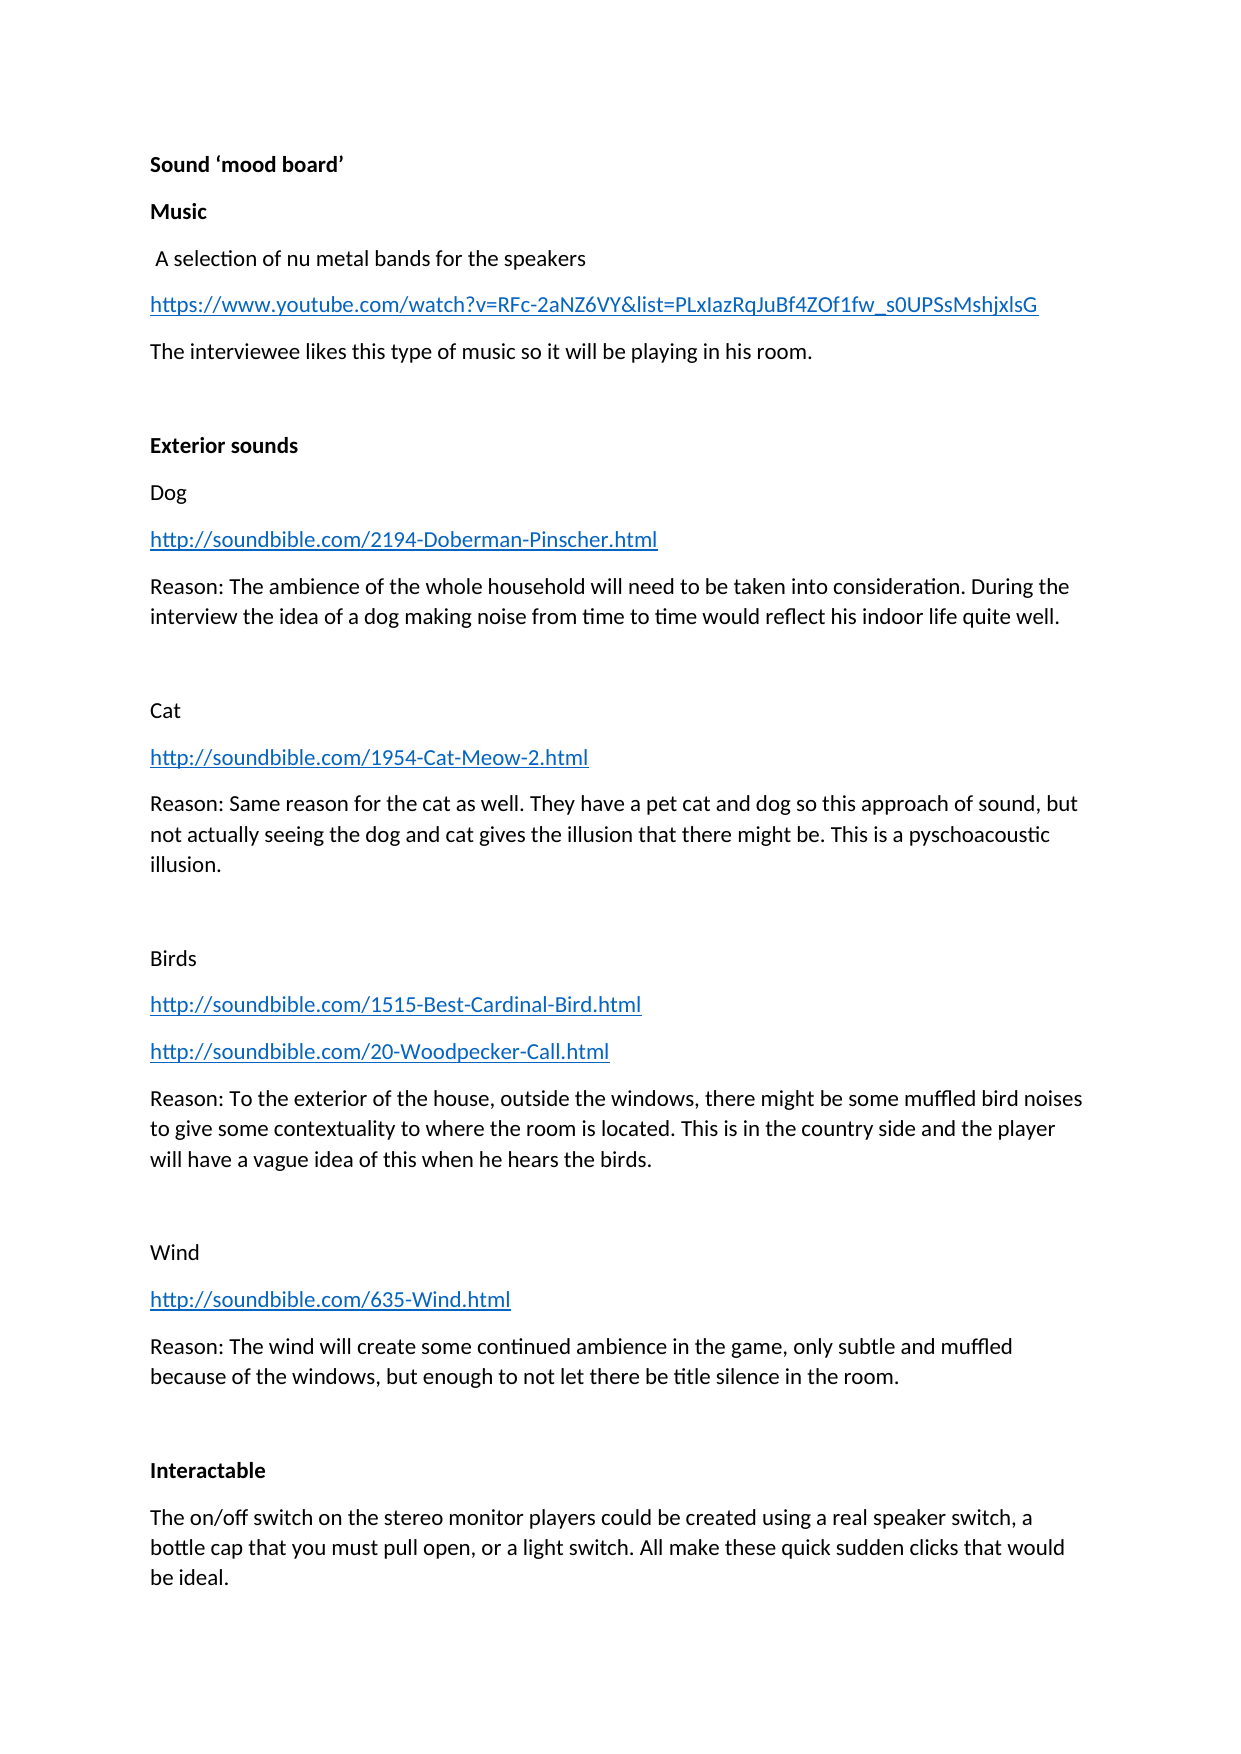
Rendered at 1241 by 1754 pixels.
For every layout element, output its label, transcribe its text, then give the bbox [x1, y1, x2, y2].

text http://soundbible.com/20-Woodpecker-Call.html [150, 1037, 1090, 1066]
text The on/off switch on the stereo monitor players could be created using a real speaker switch, a bottle cap that you must pull open, or a light switch. All make these quick sudden clicks that would be ideal. [150, 1503, 1090, 1592]
text http://soundbible.com/635-Wind.html [150, 1285, 1090, 1313]
text http://soundbible.com/1515-Best-Cardinal-Bird.html [150, 991, 1090, 1019]
text Exterior sounds [150, 431, 1090, 459]
text Reason: To the exterior of the house, outside the windows, there might be some muffled bird noises to give some contextuality to where the room is located. This is in the country side and the player will have a vague idea of this when he hears the birds. [150, 1084, 1090, 1173]
text http://soundbible.com/2194-Doberman-Pinscher.html [150, 525, 1090, 553]
text Reason: The ambience of the whole household will need to be taken into consideration. During the interview the idea of a dog making noise from time to time would reflect his indoor life quite well. [150, 572, 1090, 630]
text Reason: Same reason for the cat as well. They have a pet cat and dog so this approach of sound, but not actually seeing the dog and cat gives the illusion that there might be. This is a pyschoacoustic illusion. [150, 789, 1090, 878]
text Interactable [150, 1456, 1090, 1484]
text Dog [150, 478, 1090, 506]
text The interviewee likes this type of music so it will be playing in his room. [150, 337, 1090, 366]
text http://soundbible.com/1954-Cat-Meow-2.html [150, 743, 1090, 771]
text Sound ‘mood board’ [150, 150, 1090, 178]
text Cat [150, 696, 1090, 724]
text Birds [150, 944, 1090, 972]
text https://www.youtube.com/watch?v=RFc-2aNZ6VY&list=PLxIazRqJuBf4ZOf1fw_s0UPSsMshjxlsG [150, 291, 1090, 319]
text Reason: The wind will create some continued ambience in the game, only subtle and muffled because of the windows, but enough to not let there be title silence in the room. [150, 1332, 1090, 1391]
text Wind [150, 1238, 1090, 1267]
text Music [150, 197, 1090, 225]
text A selection of nu metal bands for the speakers [150, 244, 1090, 272]
